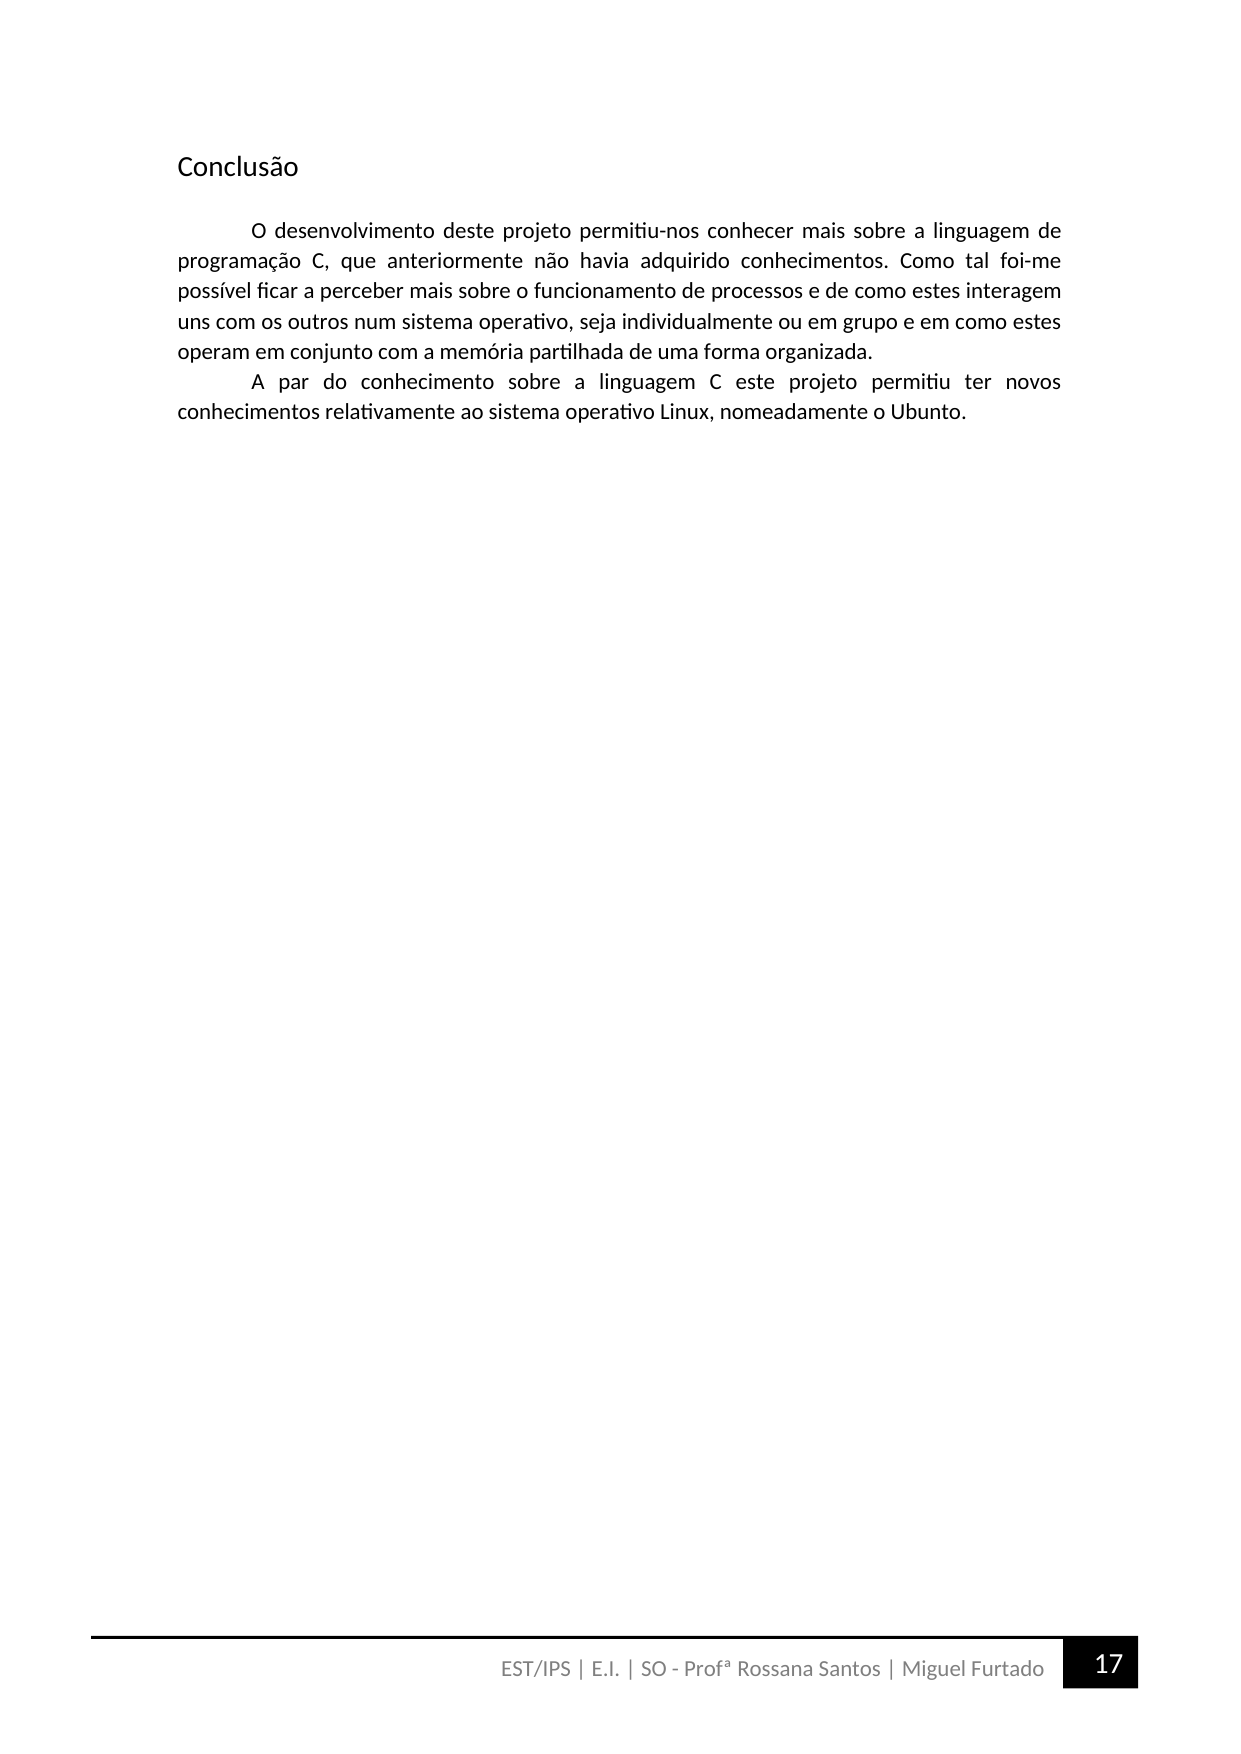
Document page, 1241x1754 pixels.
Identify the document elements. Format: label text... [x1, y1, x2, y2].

text O desenvolvimento deste projeto permitiu-nos conhecer mais sobre a linguagem de programação C, que anteriormente não havia adquirido conhecimentos. Como tal foi-me possível ficar a perceber mais sobre o funcionamento de processos e de como estes interagem uns com os outros num sistema operativo, seja individualmente ou em grupo e em como estes operam em conjunto com a memória partilhada de uma forma organizada. [177, 216, 1063, 365]
text A par do conhecimento sobre a linguagem C este projeto permitiu ter novos conhecimentos relativamente ao sistema operativo Linux, nomeadamente o Ubunto. [177, 367, 1063, 426]
text Conclusão [177, 148, 1063, 183]
